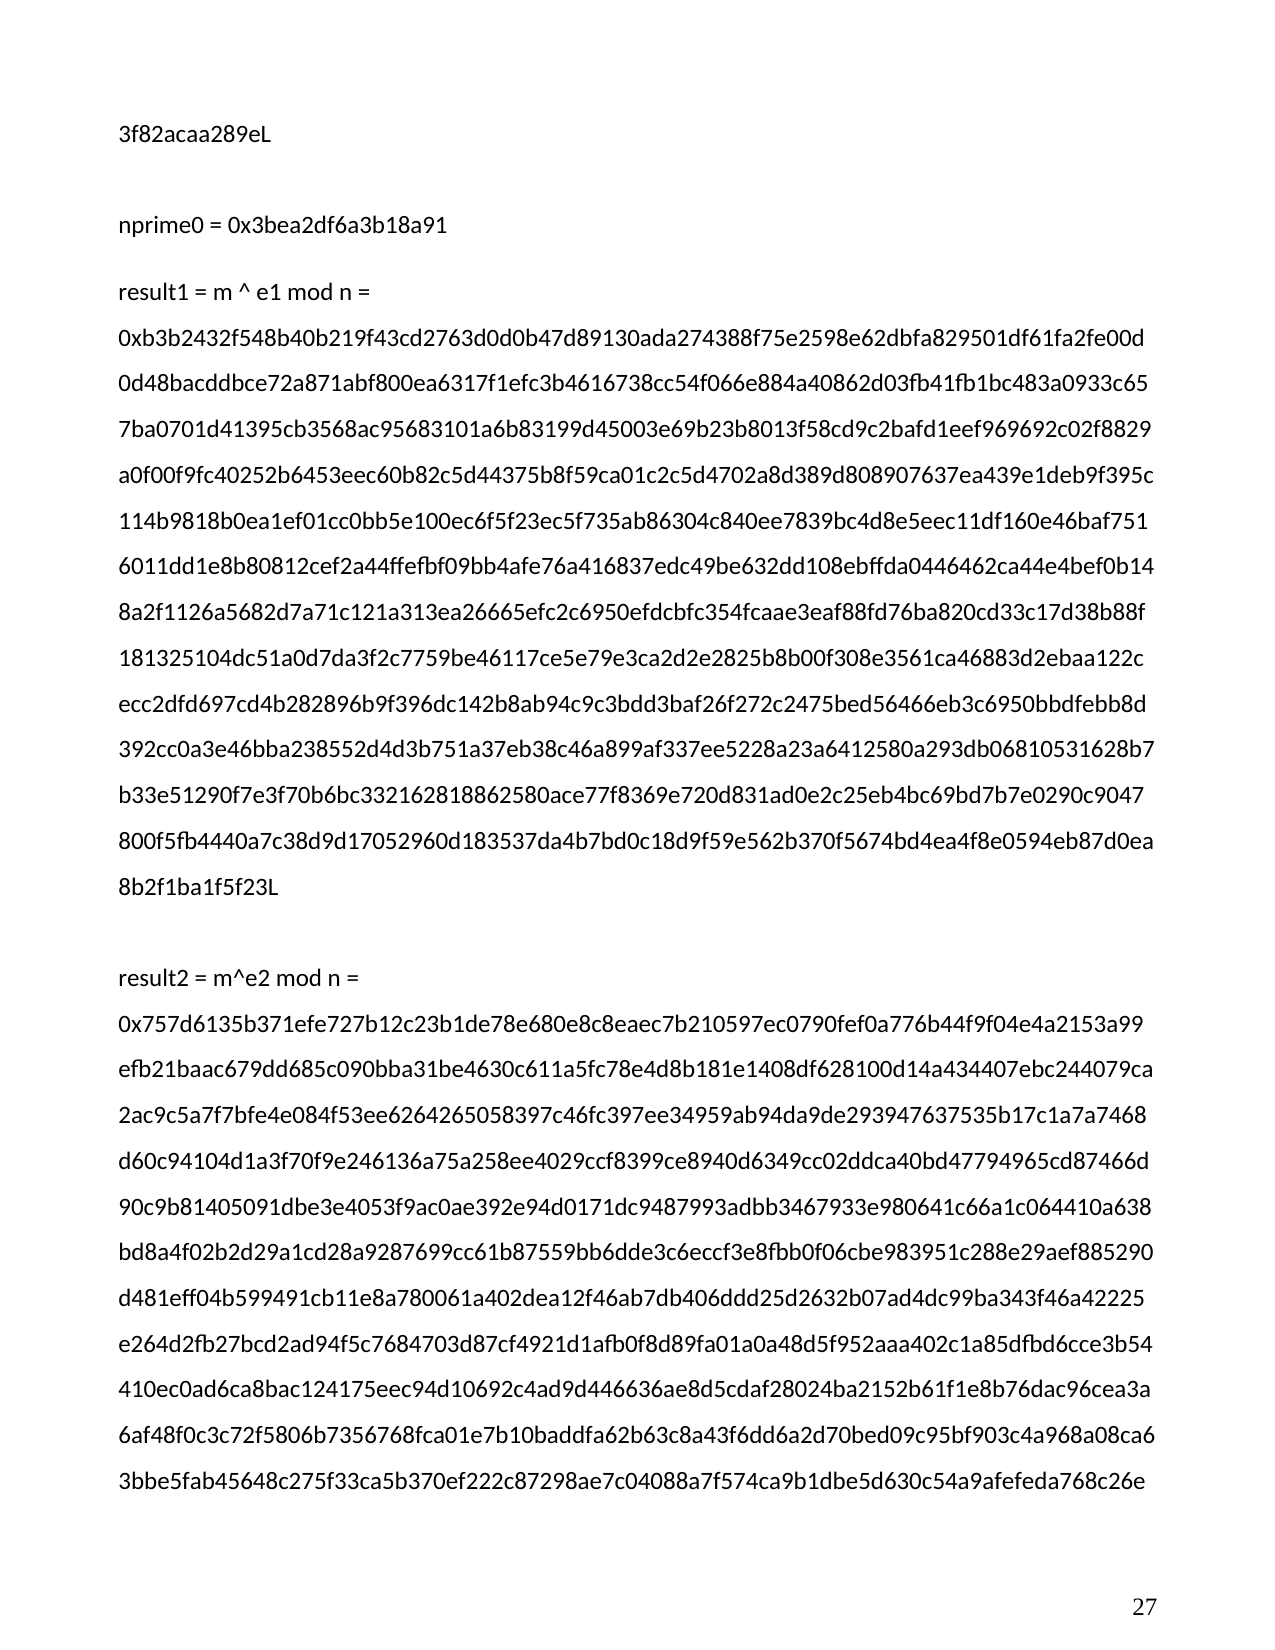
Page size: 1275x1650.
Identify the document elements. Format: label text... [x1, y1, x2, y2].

text nprime0 = 0x3bea2df6a3b18a91 [118, 209, 1157, 240]
text result1 = m ^ e1 mod n = 0xb3b2432f548b40b219f43cd2763d0d0b47d89130ada274388f75e2598e62dbfa829501df61fa2fe00d0d48bacddbce72a871abf800ea6317f1efc3b4616738cc54f066e884a40862d03fb41fb1bc483a0933c657ba0701d41395cb3568ac95683101a6b83199d45003e69b23b8013f58cd9c2bafd1eef969692c02f8829a0f00f9fc40252b6453eec60b82c5d44375b8f59ca01c2c5d4702a8d389d808907637ea439e1deb9f395c114b9818b0ea1ef01cc0bb5e100ec6f5f23ec5f735ab86304c840ee7839bc4d8e5eec11df160e46baf7516011dd1e8b80812cef2a44ffefbf09bb4afe76a416837edc49be632dd108ebffda0446462ca44e4bef0b148a2f1126a5682d7a71c121a313ea26665efc2c6950efdcbfc354fcaae3eaf88fd76ba820cd33c17d38b88f181325104dc51a0d7da3f2c7759be46117ce5e79e3ca2d2e2825b8b00f308e3561ca46883d2ebaa122cecc2dfd697cd4b282896b9f396dc142b8ab94c9c3bdd3baf26f272c2475bed56466eb3c6950bbdfebb8d392cc0a3e46bba238552d4d3b751a37eb38c46a899af337ee5228a23a6412580a293db06810531628b7b33e51290f7e3f70b6bc332162818862580ace77f8369e720d831ad0e2c25eb4bc69bd7b7e0290c9047800f5fb4440a7c38d9d17052960d183537da4b7bd0c18d9f59e562b370f5674bd4ea4f8e0594eb87d0ea8b2f1ba1f5f23L [118, 276, 1157, 901]
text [118, 118, 1157, 149]
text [118, 962, 1157, 1496]
